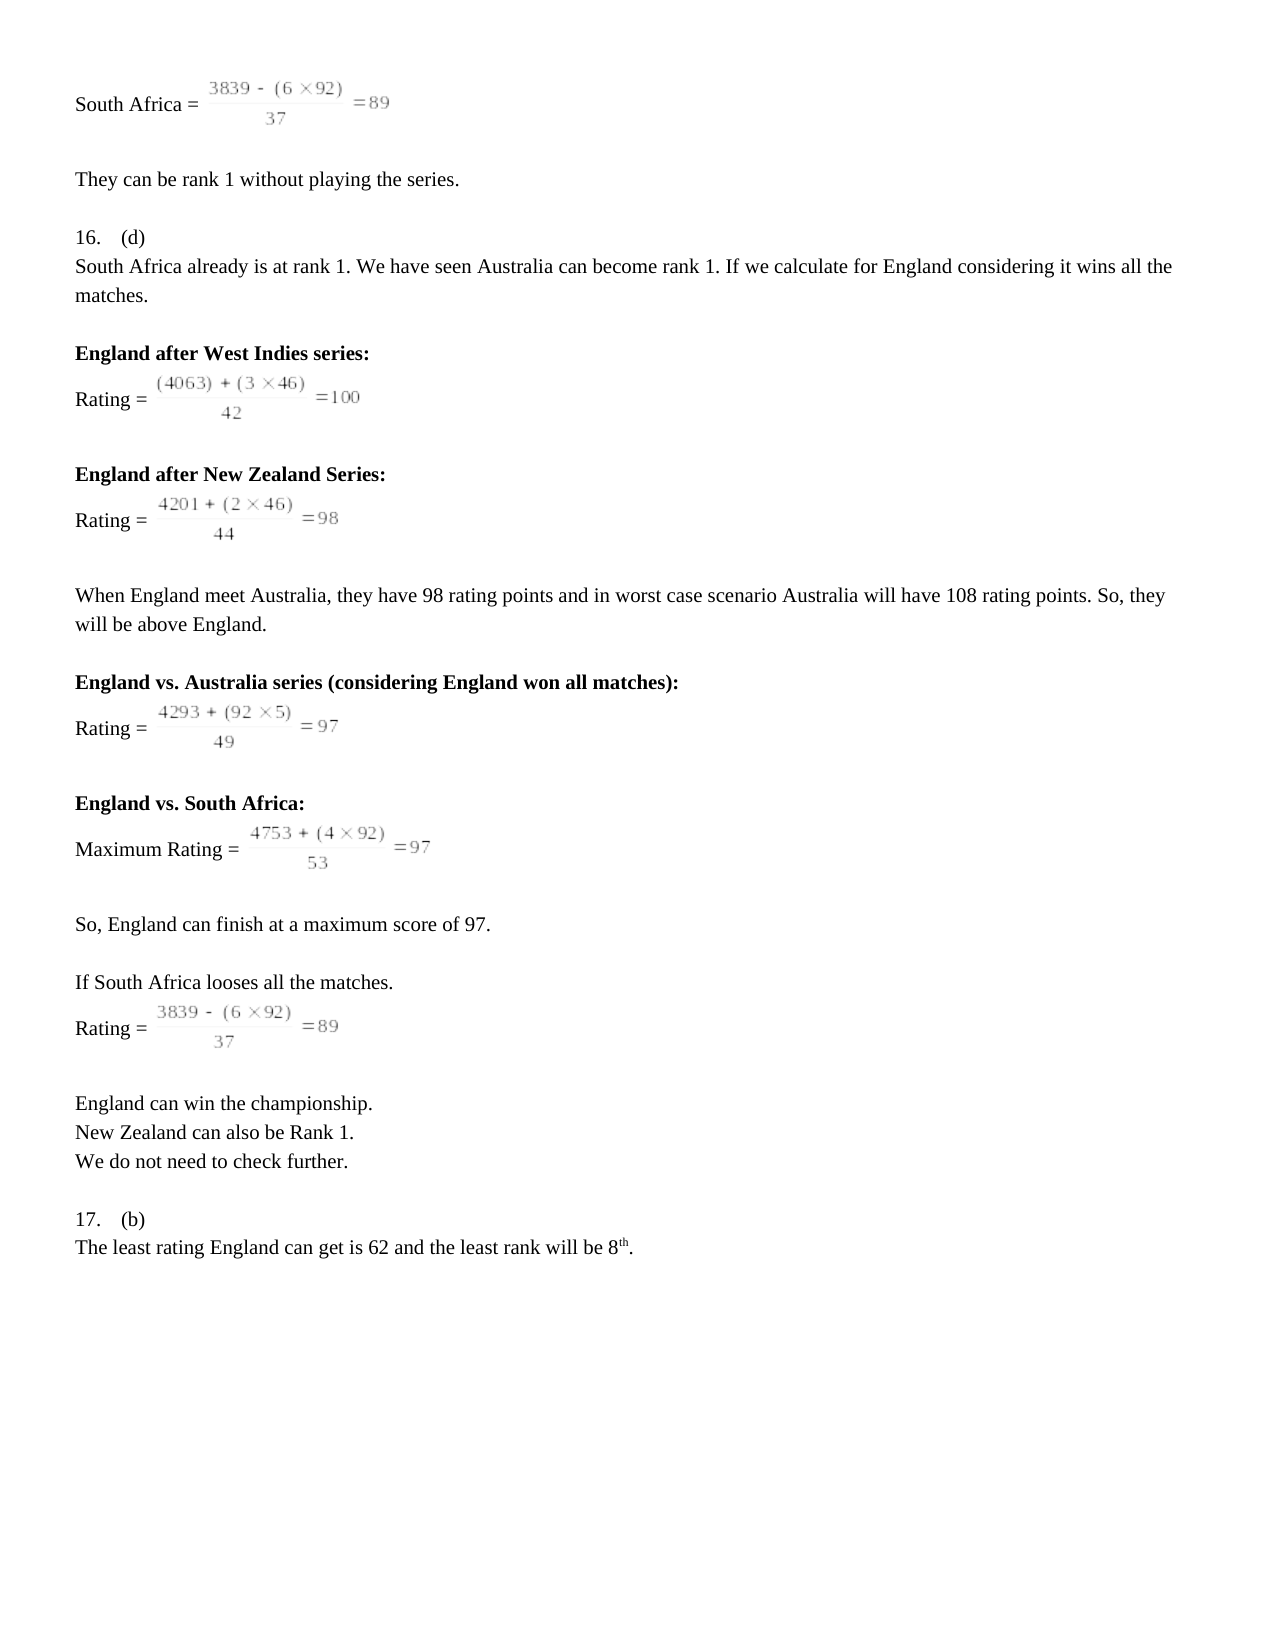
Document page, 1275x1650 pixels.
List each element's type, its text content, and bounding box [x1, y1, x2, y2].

text South Africa already is at rank 1. We have seen Australia can become rank 1. If we calculate for England considering it wins all the matches. [75, 254, 1200, 307]
text 17. (b) [75, 1206, 1200, 1231]
text Rating = [75, 698, 1200, 757]
text South Africa = [75, 75, 1200, 134]
text New Zealand can also be Rank 1. [75, 1120, 1200, 1144]
text England can win the championship. [75, 1091, 1200, 1115]
text England after West Indies series: [75, 341, 1200, 364]
text So, England can finish at a maximum score of 97. [75, 912, 1200, 936]
text The least rating England can get is 62 and the least rank will be 8th. [75, 1235, 1200, 1259]
text Rating = [75, 999, 1200, 1057]
text If South Africa looses all the matches. [75, 970, 1200, 994]
text We do not need to check further. [75, 1149, 1200, 1173]
text England vs. South Africa: [75, 791, 1200, 815]
text England vs. Australia series (considering England won all matches): [75, 669, 1200, 694]
text When England meet Australia, they have 98 rating points and in worst case scenario Australia will have 108 rating points. So, they will be above England. [75, 583, 1200, 636]
text Maximum Rating = [75, 820, 1200, 878]
text Rating = [75, 491, 1200, 549]
text They can be rank 1 without playing the series. [75, 167, 1200, 191]
text Rating = [75, 369, 1200, 428]
text 16. (d) [75, 225, 1200, 249]
text England after New Zealand Series: [75, 462, 1200, 486]
